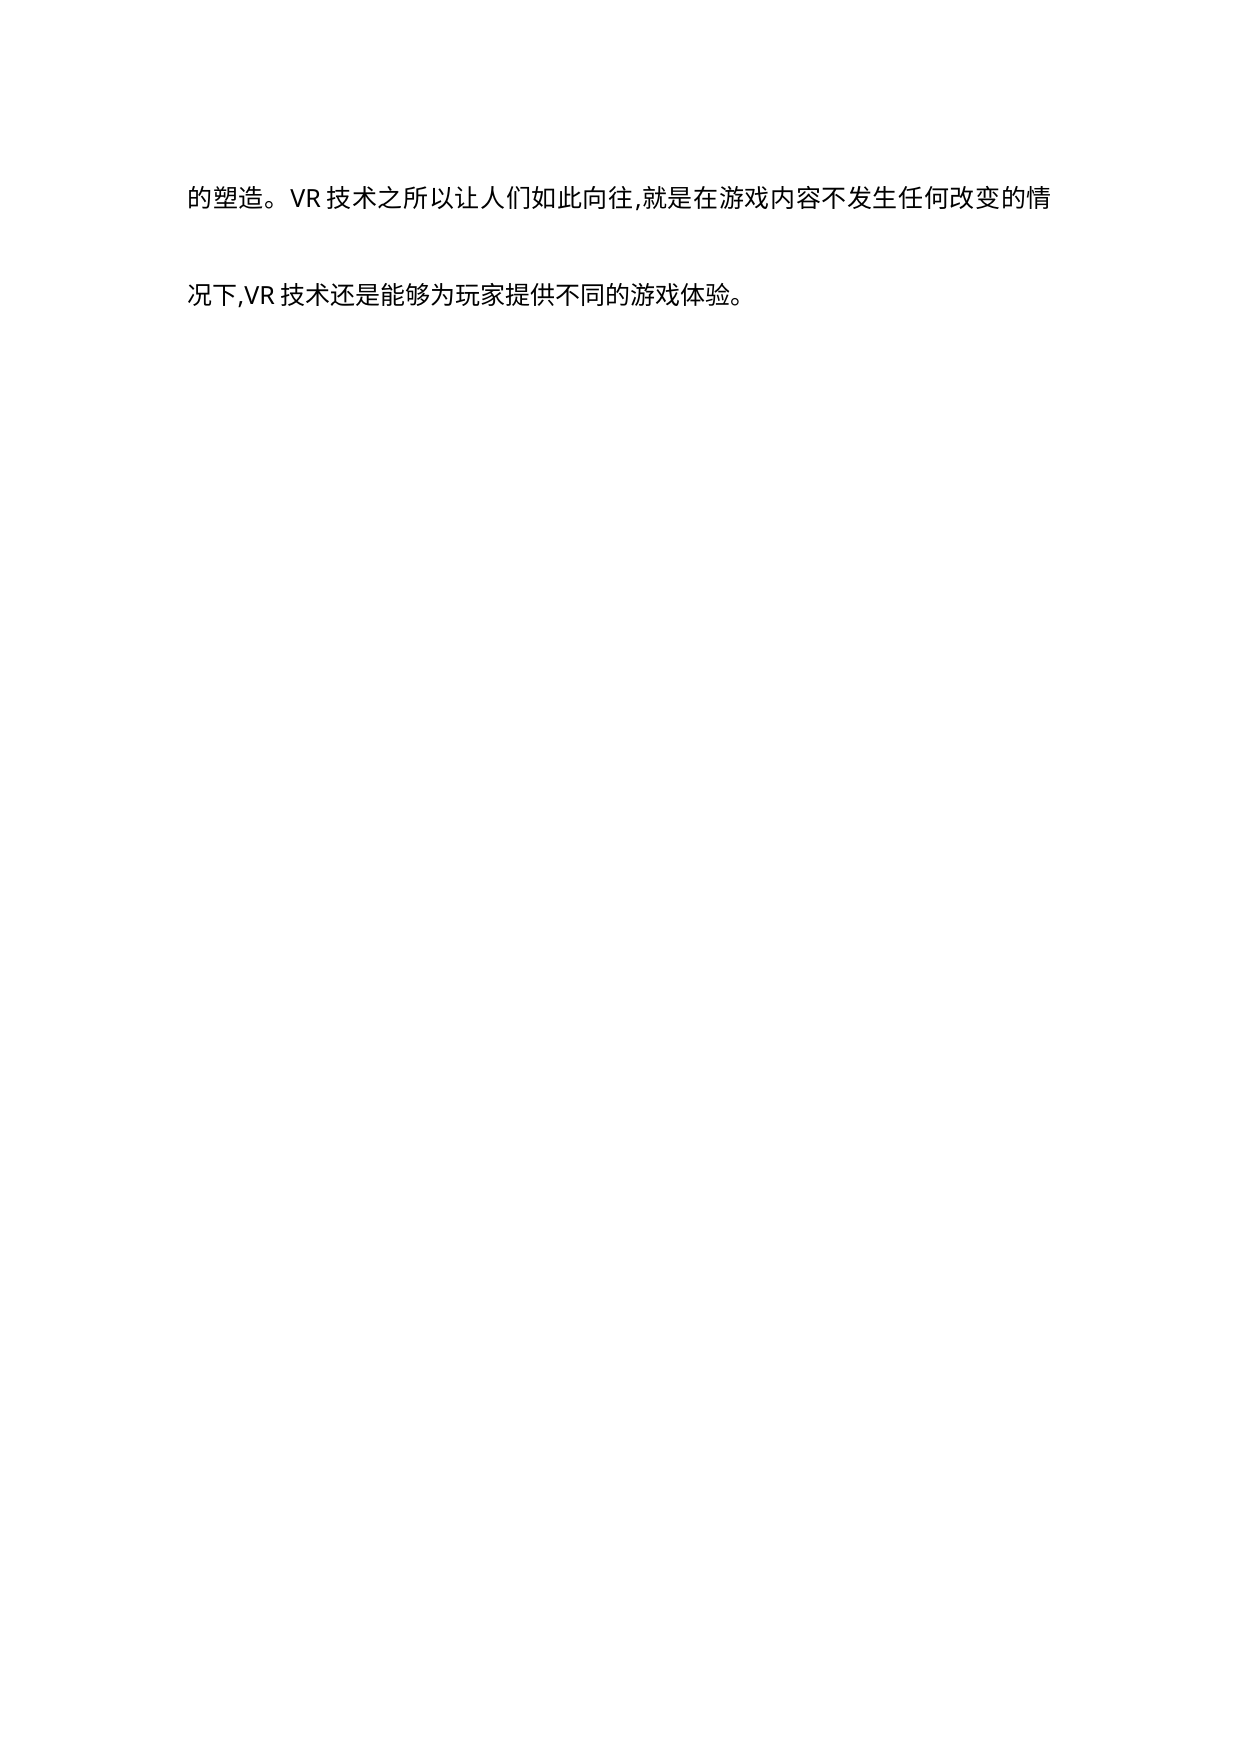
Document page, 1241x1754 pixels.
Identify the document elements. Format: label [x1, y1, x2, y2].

text [187, 164, 1053, 326]
